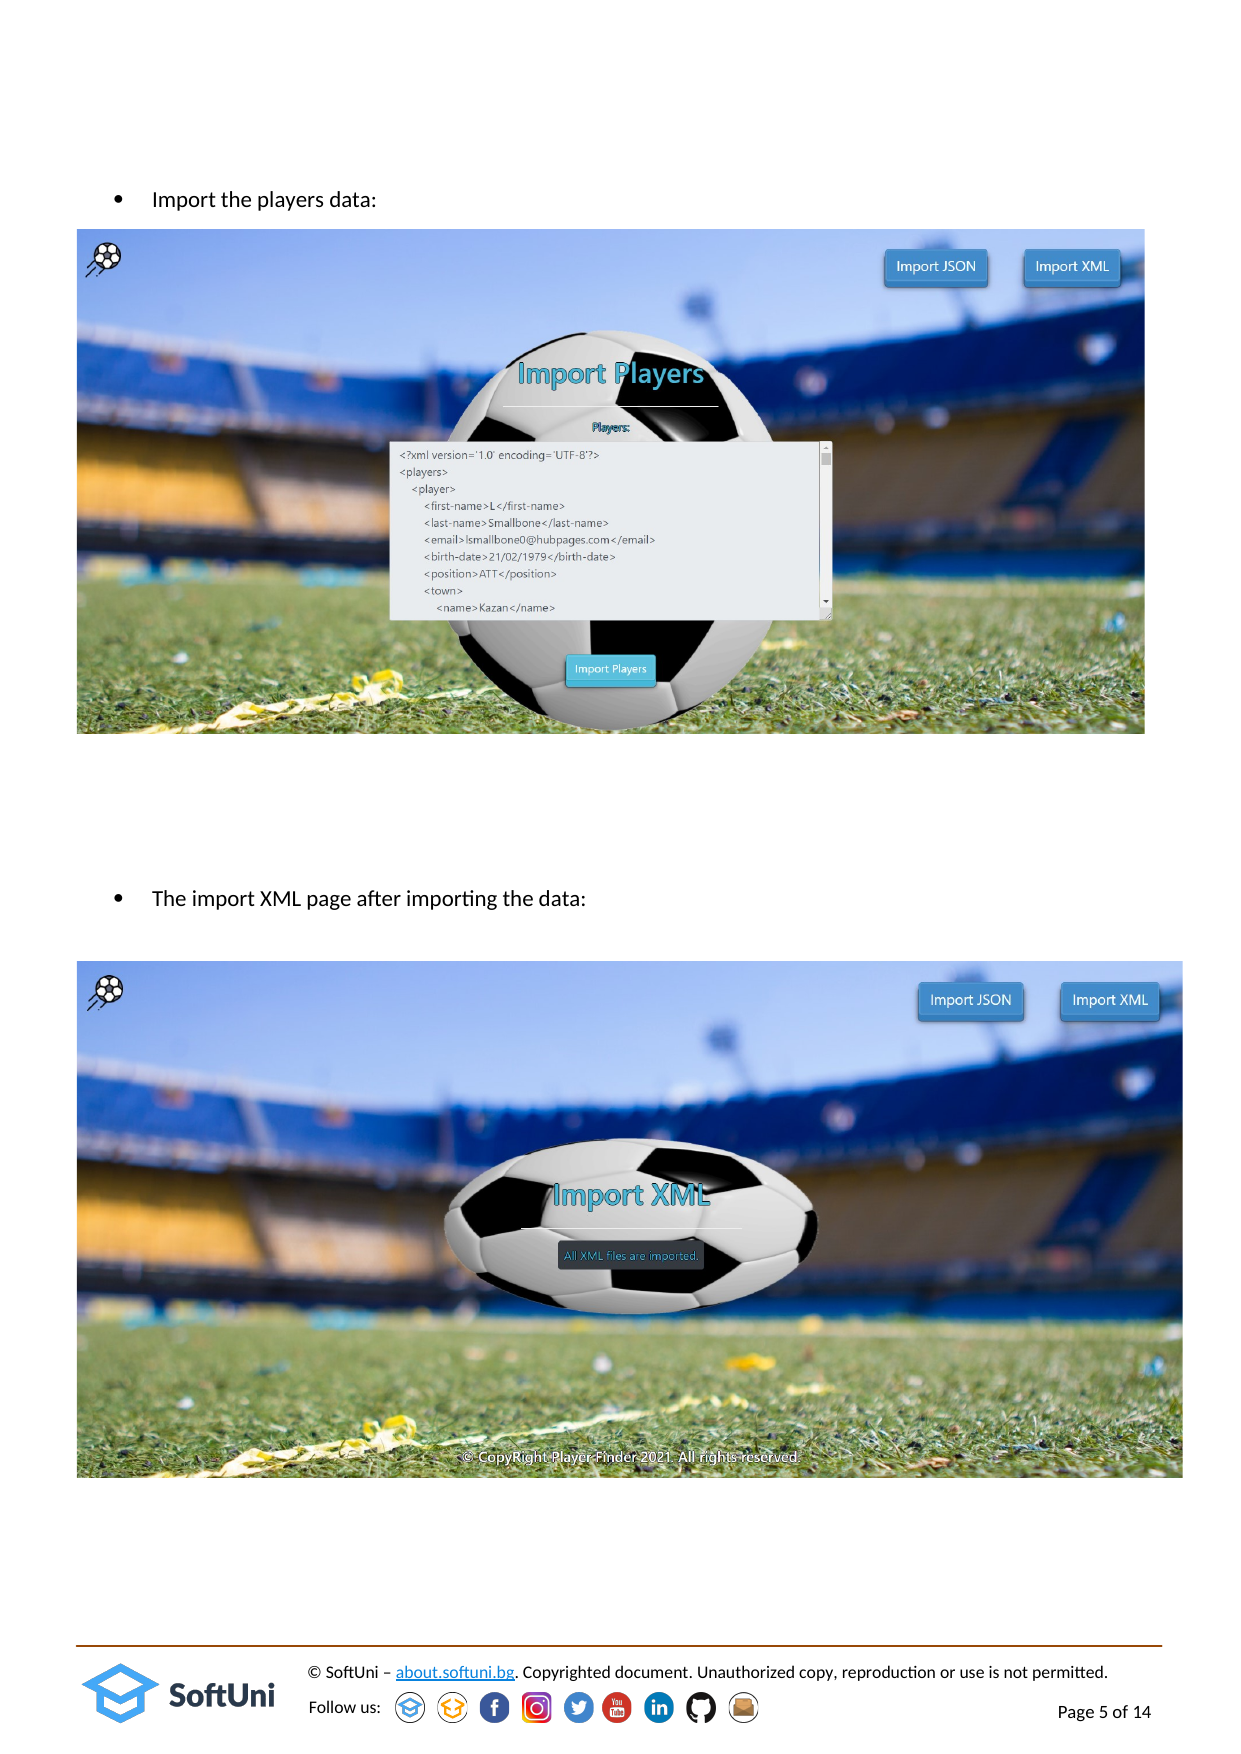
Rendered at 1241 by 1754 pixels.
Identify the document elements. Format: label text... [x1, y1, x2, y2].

picture [658, 1705, 667, 1714]
list Import the players data: [114, 185, 1163, 213]
picture [665, 1692, 674, 1701]
picture [564, 1692, 594, 1723]
picture [665, 1714, 674, 1723]
picture [522, 1692, 552, 1723]
list The import XML page after importing the data: [114, 884, 1163, 945]
picture [437, 1692, 468, 1723]
picture [728, 1692, 759, 1723]
picture [395, 1692, 425, 1723]
picture [644, 1714, 653, 1723]
picture [644, 1692, 653, 1701]
picture [76, 961, 1183, 1478]
picture [75, 1658, 281, 1729]
picture [479, 1692, 510, 1723]
picture [686, 1692, 716, 1723]
picture [76, 229, 1145, 734]
picture [602, 1692, 632, 1723]
